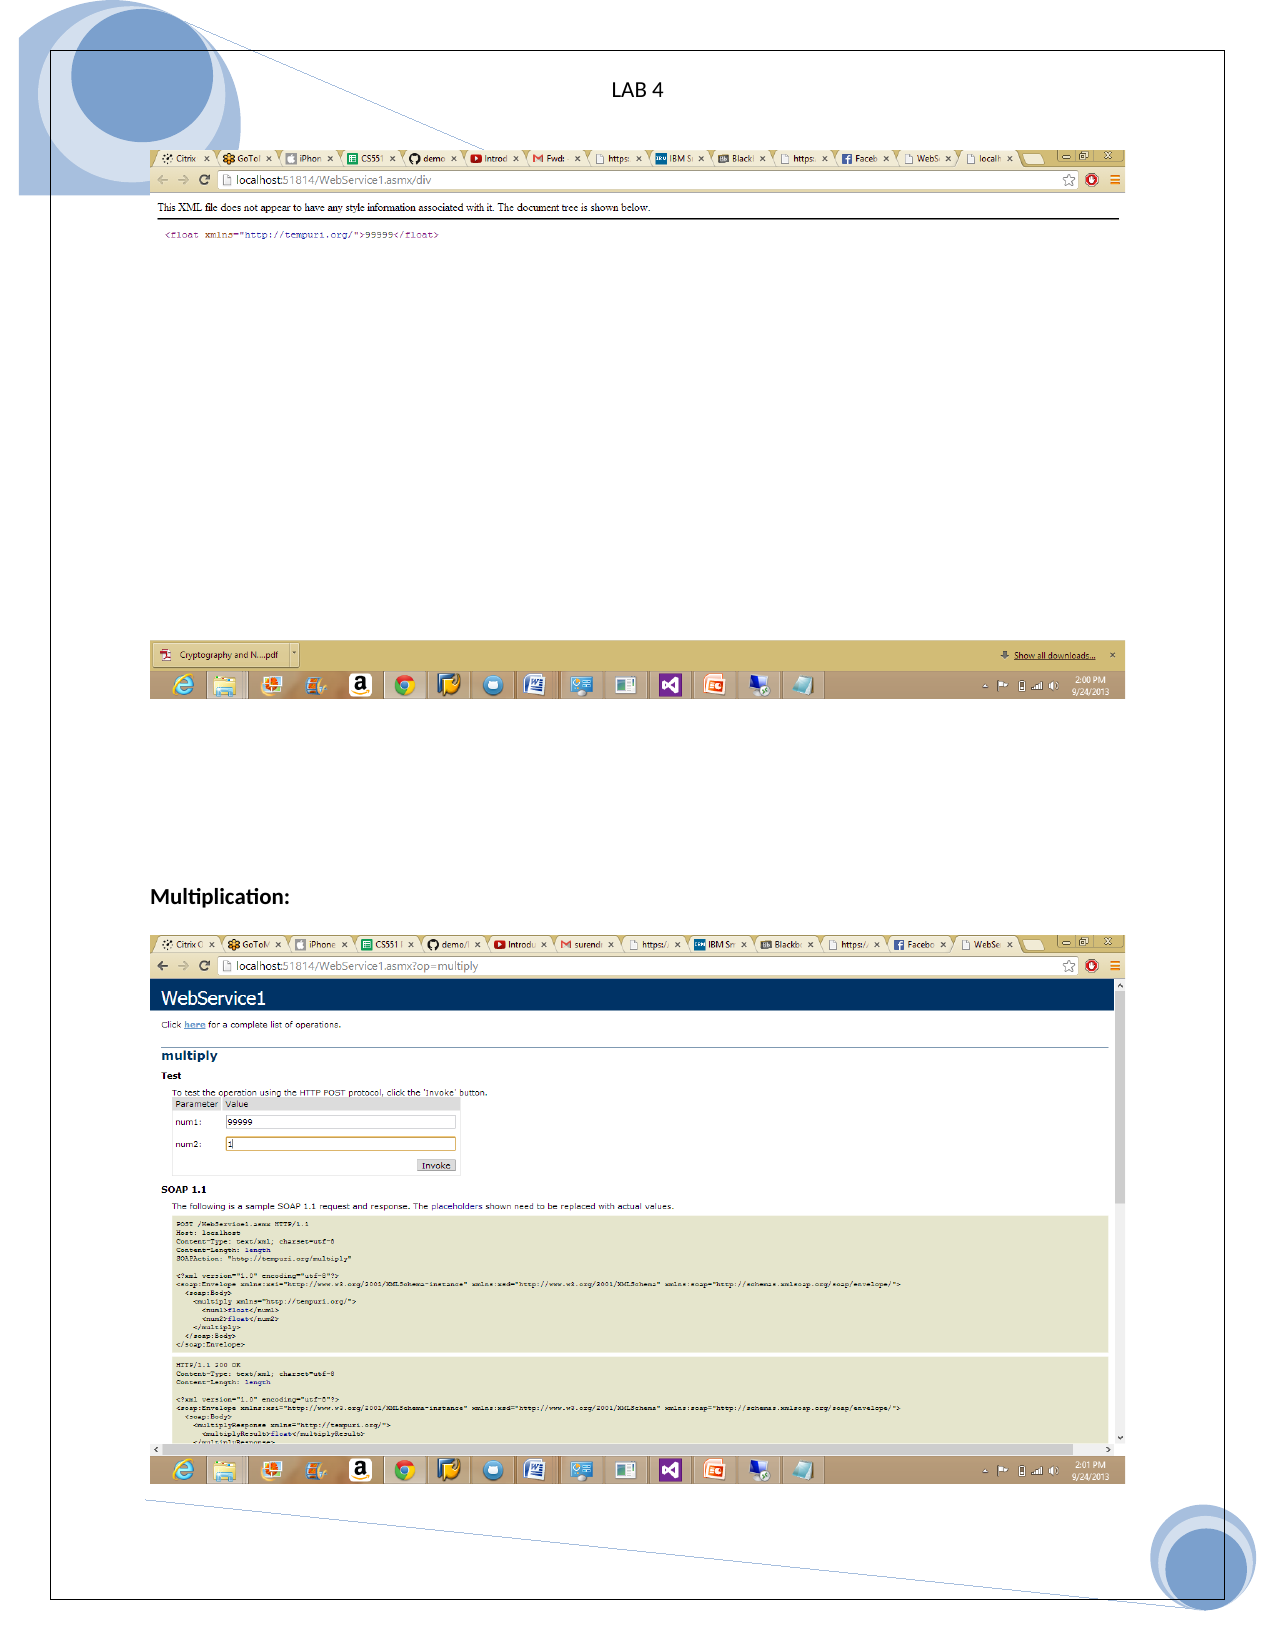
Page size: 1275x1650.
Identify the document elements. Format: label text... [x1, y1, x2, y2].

picture [150, 150, 1125, 699]
picture [150, 935, 1125, 1484]
text Multiplication: [150, 882, 1125, 910]
